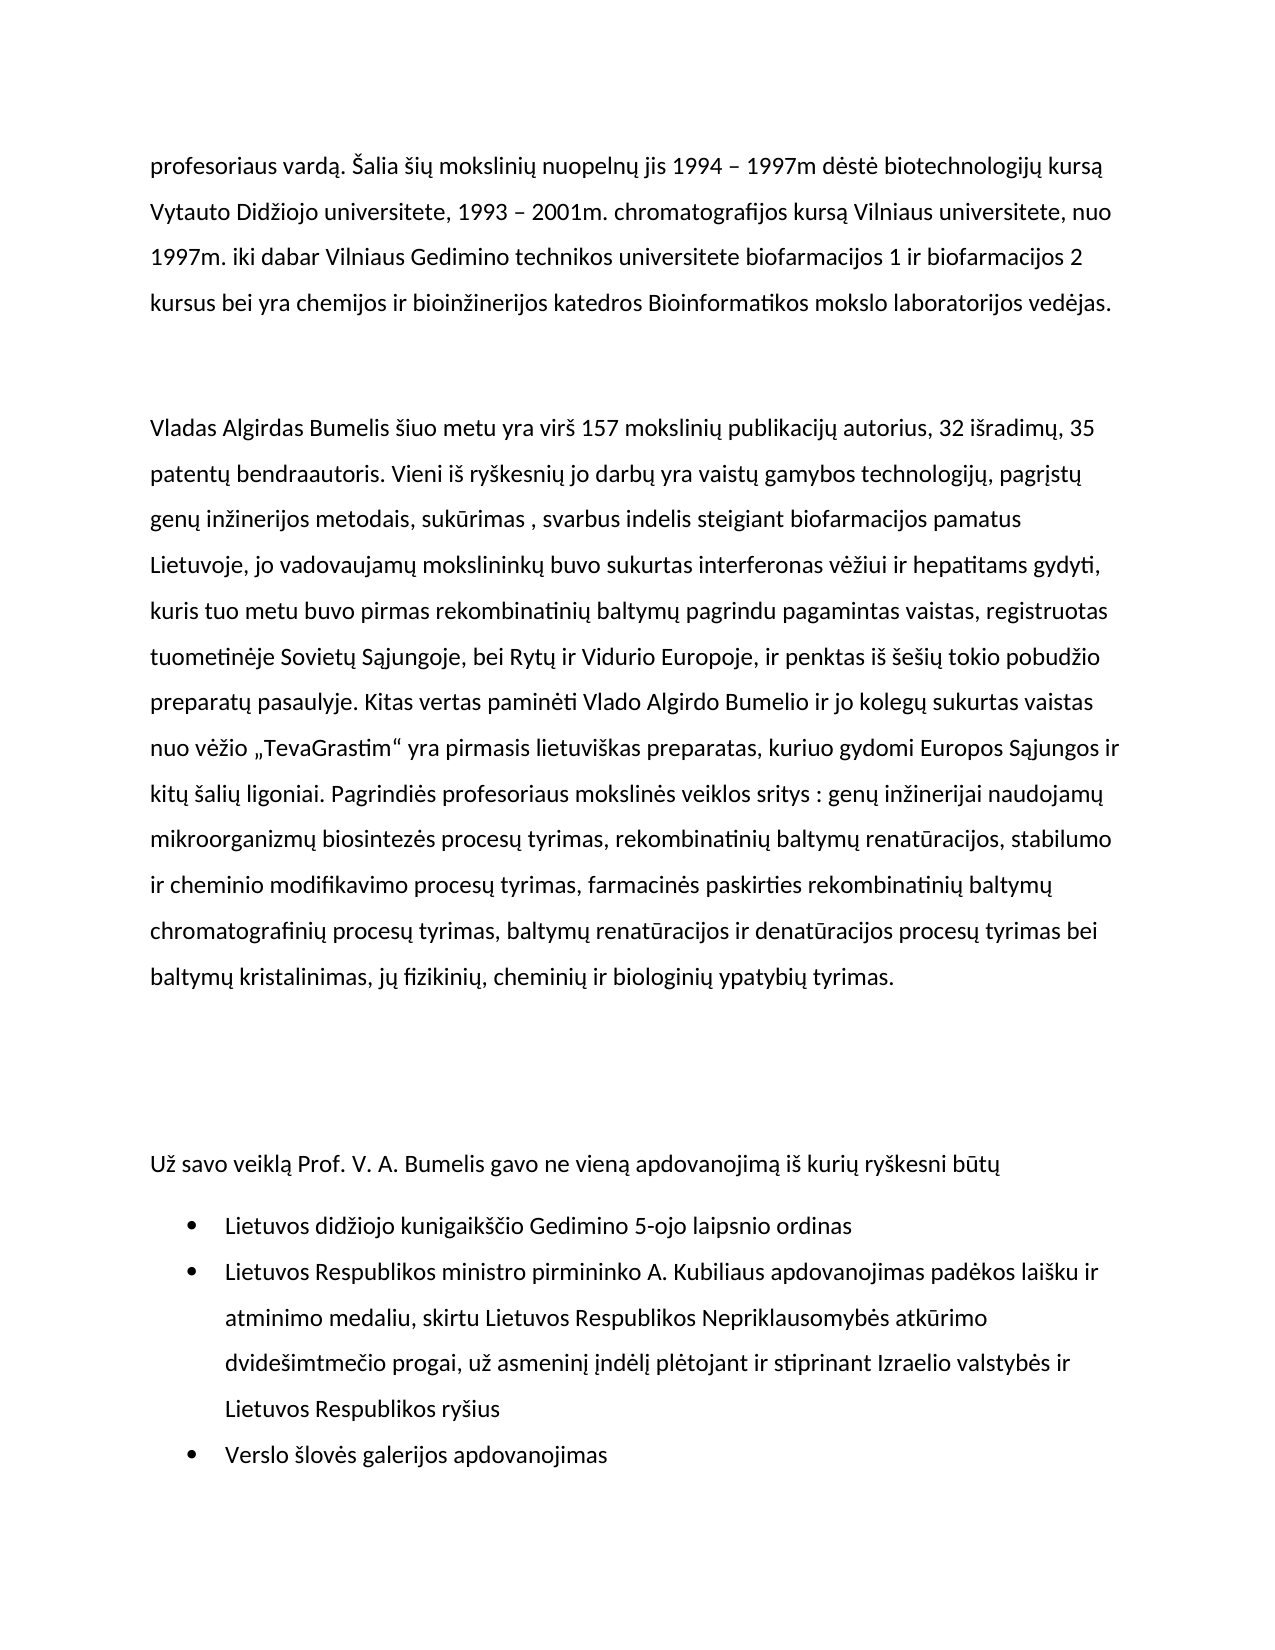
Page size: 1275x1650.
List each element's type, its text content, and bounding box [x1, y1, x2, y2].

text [150, 150, 1125, 318]
list Lietuvos Respublikos ministro pirmininko A. Kubiliaus apdovanojimas padėkos laišku ir atminimo medaliu, skirtu Lietuvos Respublikos Nepriklausomybės atkūrimo dvidešimtmečio progai, už asmeninį įndėlį plėtojant ir stiprinant Izraelio valstybės ir Lietuvos Respublikos ryšius [187, 1256, 1125, 1424]
text Vladas Algirdas Bumelis šiuo metu yra virš 157 mokslinių publikacijų autorius, 32 išradimų, 35 patentų bendraautoris. Vieni iš ryškesnių jo darbų yra vaistų gamybos technologijų, pagrįstų genų inžinerijos metodais, sukūrimas , svarbus indelis steigiant biofarmacijos pamatus Lietuvoje, jo vadovaujamų mokslininkų buvo sukurtas interferonas vėžiui ir hepatitams gydyti, kuris tuo metu buvo pirmas rekombinatinių baltymų pagrindu pagamintas vaistas, registruotas tuometinėje Sovietų Sąjungoje, bei Rytų ir Vidurio Europoje, ir penktas iš šešių tokio pobudžio preparatų pasaulyje. Kitas vertas paminėti Vlado Algirdo Bumelio ir jo kolegų sukurtas vaistas nuo vėžio „TevaGrastim“ yra pirmasis lietuviškas preparatas, kuriuo gydomi Europos Sąjungos ir kitų šalių ligoniai. Pagrindiės profesoriaus mokslinės veiklos sritys : genų inžinerijai naudojamų mikroorganizmų biosintezės procesų tyrimas, rekombinatinių baltymų renatūracijos, stabilumo ir cheminio modifikavimo procesų tyrimas, farmacinės paskirties rekombinatinių baltymų chromatografinių procesų tyrimas, baltymų renatūracijos ir denatūracijos procesų tyrimas bei baltymų kristalinimas, jų fizikinių, cheminių ir biologinių ypatybių tyrimas. [150, 412, 1125, 991]
text Už savo veiklą Prof. V. A. Bumelis gavo ne vieną apdovanojimą iš kurių ryškesni būtų [150, 1148, 1125, 1178]
list Lietuvos didžiojo kunigaikščio Gedimino 5-ojo laipsnio ordinas [187, 1210, 1125, 1241]
list Verslo šlovės galerijos apdovanojimas [187, 1439, 1125, 1469]
